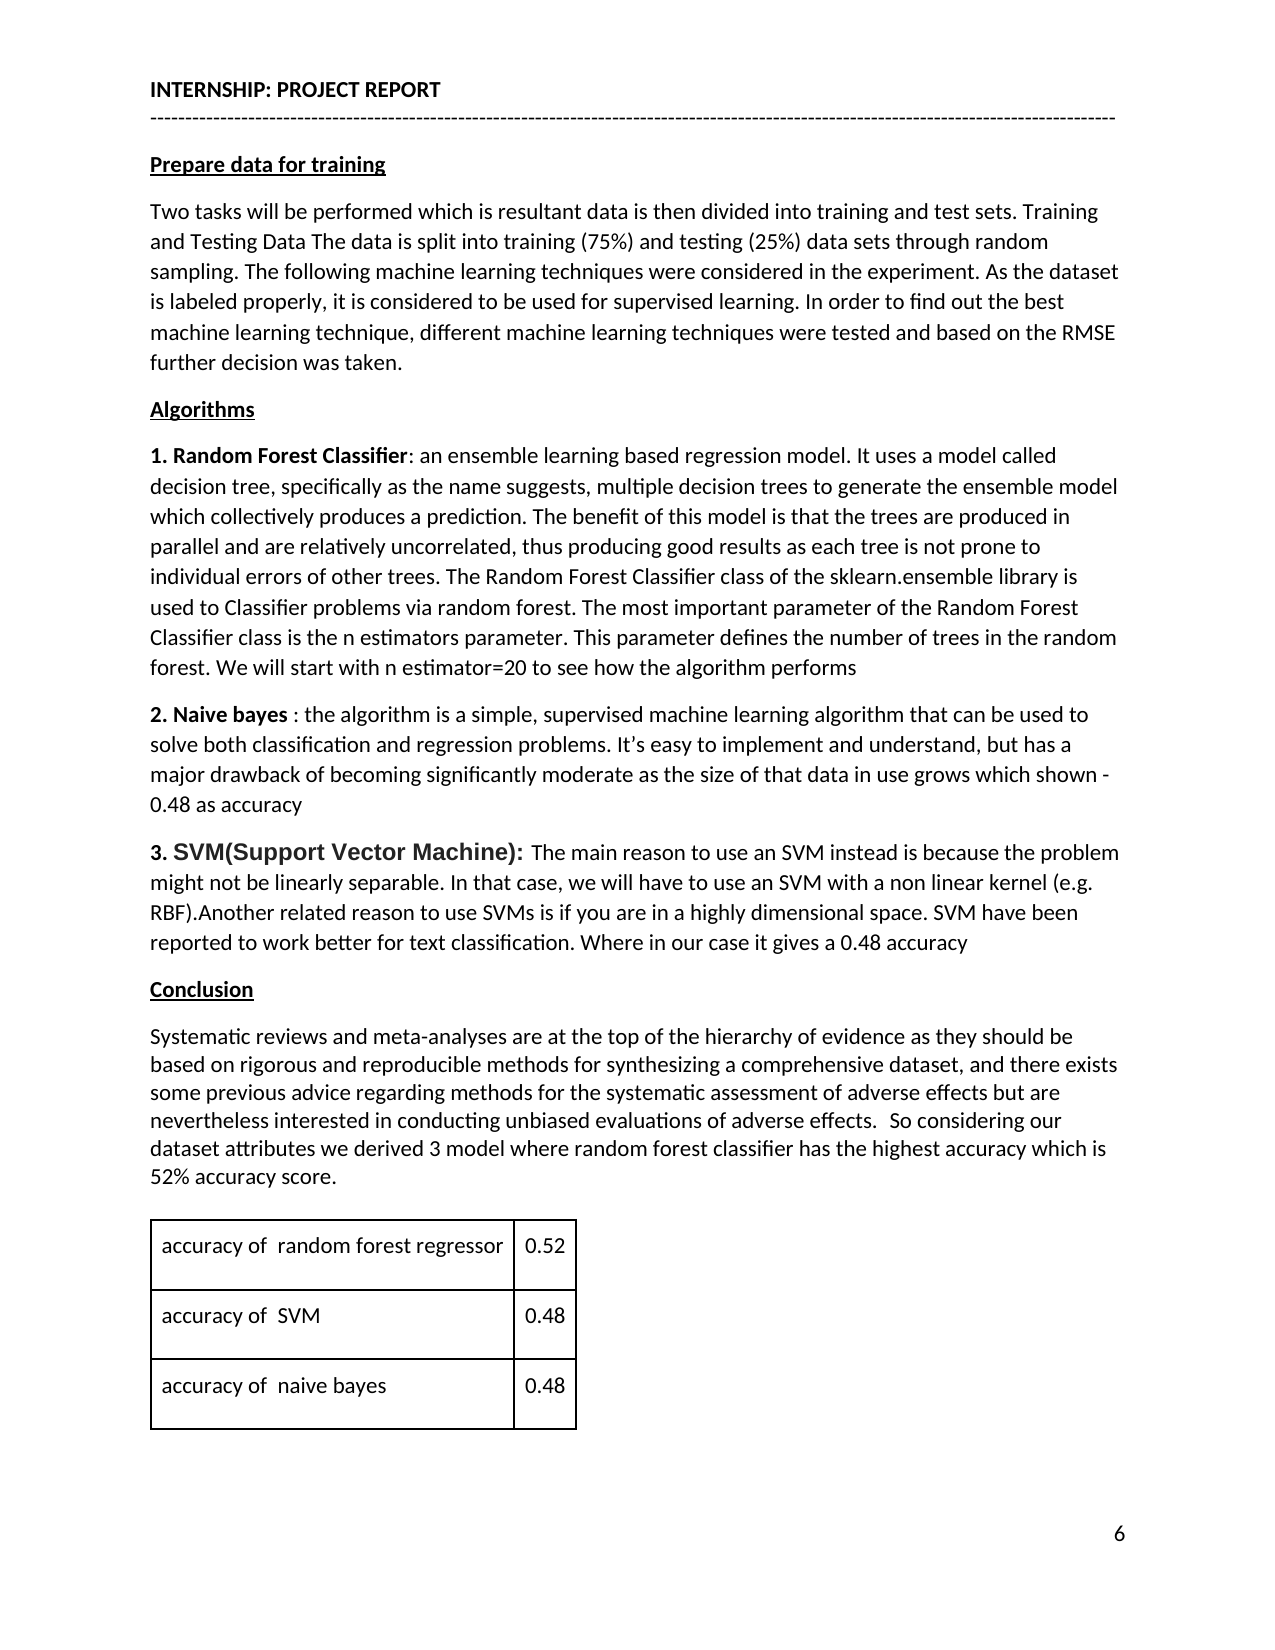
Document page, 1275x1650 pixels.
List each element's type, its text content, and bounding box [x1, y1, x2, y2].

table_cell accuracy of naive bayes [152, 1360, 513, 1428]
table_header 0.52 [515, 1221, 575, 1289]
text Algorithms [150, 395, 1125, 423]
table_cell 0.48 [515, 1360, 575, 1428]
text Systematic reviews and meta-analyses are at the top of the hierarchy of evidence as they should be based on rigorous and reproducible methods for synthesizing a comprehensive dataset, and there exists some previous advice regarding methods for the systematic assessment of adverse effects but are nevertheless interested in conducting unbiased evaluations of adverse effects. So considering our dataset attributes we derived 3 model where random forest classifier has the highest accuracy which is 52% accuracy score. [150, 1022, 1125, 1190]
text Prepare data for training [150, 150, 1125, 178]
text 2. Naive bayes : the algorithm is a simple, supervised machine learning algorithm that can be used to solve both classification and regression problems. It’s easy to implement and understand, but has a major drawback of becoming significantly moderate as the size of that data in use grows which shown -0.48 as accuracy [150, 700, 1125, 819]
text 3. SVM(Support Vector Machine): The main reason to use an SVM instead is because the problem might not be linearly separable. In that case, we will have to use an SVM with a non linear kernel (e.g. RBF).Another related reason to use SVMs is if you are in a highly dimensional space. SVM have been reported to work better for text classification. Where in our case it gives a 0.48 accuracy [150, 837, 1125, 956]
table_cell accuracy of SVM [152, 1291, 513, 1358]
text 1. Random Forest Classifier: an ensemble learning based regression model. It uses a model called decision tree, specifically as the name suggests, multiple decision trees to generate the ensemble model which collectively produces a prediction. The benefit of this model is that the trees are produced in parallel and are relatively uncorrelated, thus producing good results as each tree is not prone to individual errors of other trees. The Random Forest Classifier class of the sklearn.ensemble library is used to Classifier problems via random forest. The most important parameter of the Random Forest Classifier class is the n estimators parameter. This parameter defines the number of trees in the random forest. We will start with n estimator=20 to see how the algorithm performs [150, 442, 1125, 681]
text Conclusion [150, 975, 1125, 1003]
table_cell 0.48 [515, 1291, 575, 1358]
table_header accuracy of random forest regressor [152, 1221, 513, 1289]
text Two tasks will be performed which is resultant data is then divided into training and test sets. Training and Testing Data The data is split into training (75%) and testing (25%) data sets through random sampling. The following machine learning techniques were considered in the experiment. As the dataset is labeled properly, it is considered to be used for supervised learning. In order to find out the best machine learning technique, different machine learning techniques were tested and based on the RMSE further decision was taken. [150, 197, 1125, 376]
